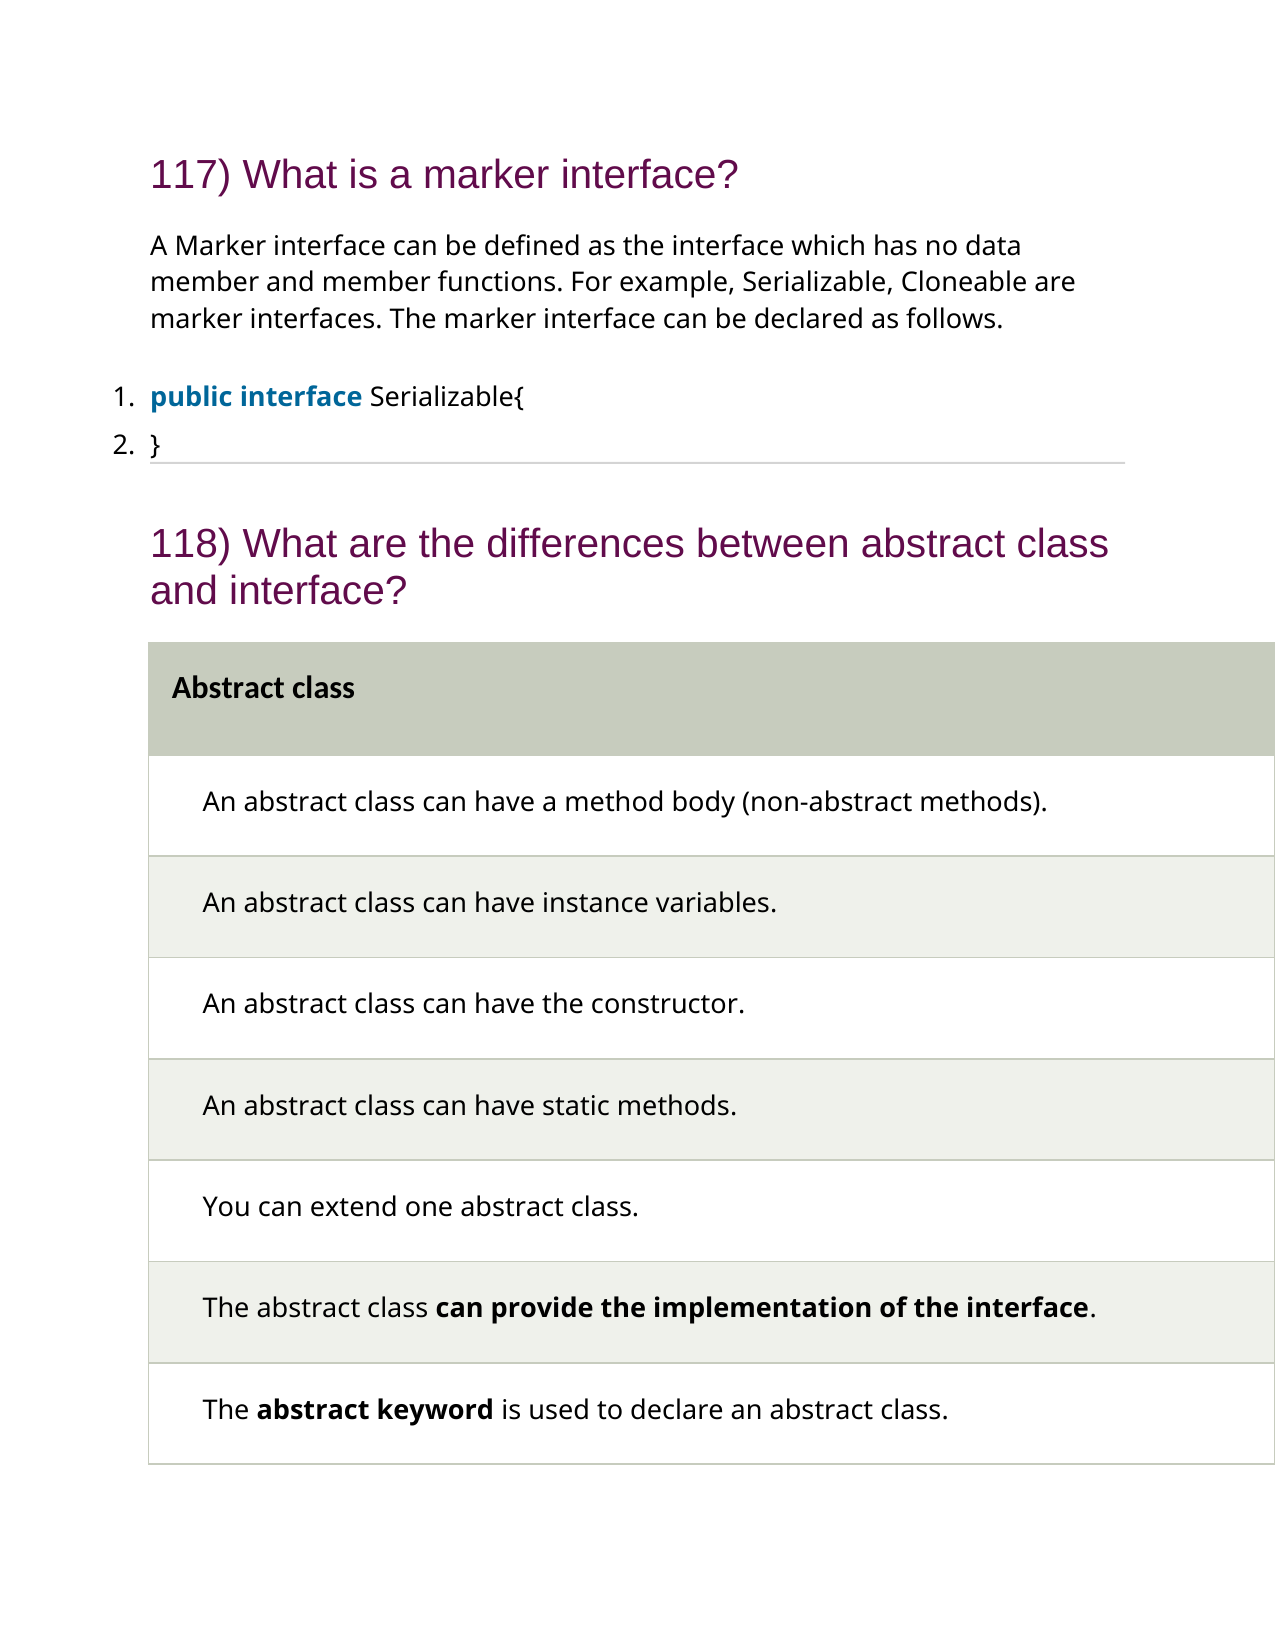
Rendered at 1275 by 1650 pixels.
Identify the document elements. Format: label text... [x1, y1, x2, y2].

subtitle 118) What are the differences between abstract class and interface? [150, 519, 1125, 613]
text A Marker interface can be defined as the interface which has no data member and member functions. For example, Serializable, Cloneable are marker interfaces. The marker interface can be declared as follows. [150, 226, 1125, 337]
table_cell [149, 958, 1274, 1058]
list } [112, 414, 1125, 462]
subtitle 117) What is a marker interface? [150, 150, 1125, 197]
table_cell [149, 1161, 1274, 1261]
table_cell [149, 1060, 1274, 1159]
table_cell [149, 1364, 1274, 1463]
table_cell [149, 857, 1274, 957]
list public interface Serializable{ [112, 366, 1125, 414]
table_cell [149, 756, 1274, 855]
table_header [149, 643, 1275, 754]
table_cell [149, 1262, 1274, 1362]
